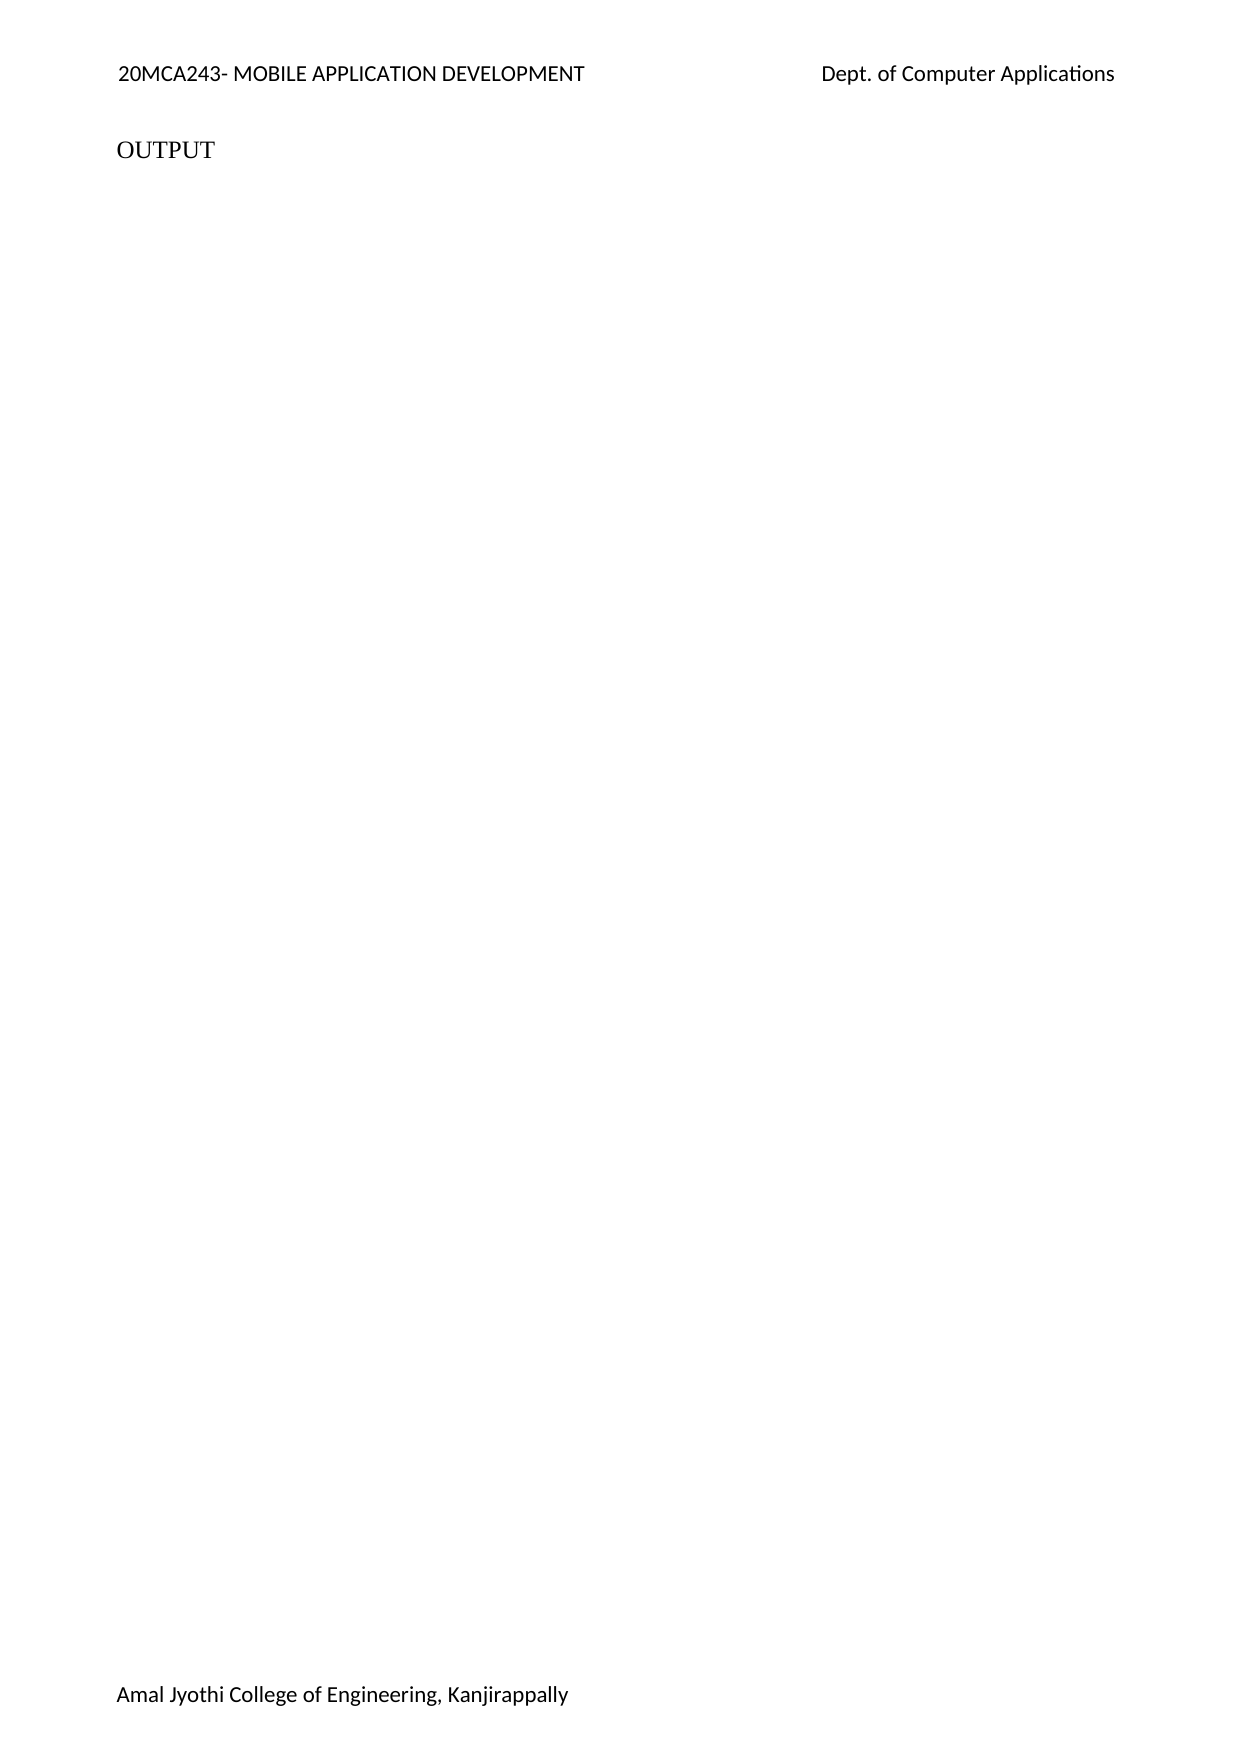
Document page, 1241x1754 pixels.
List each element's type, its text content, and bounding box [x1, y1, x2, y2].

text OUTPUT [116, 136, 1177, 164]
